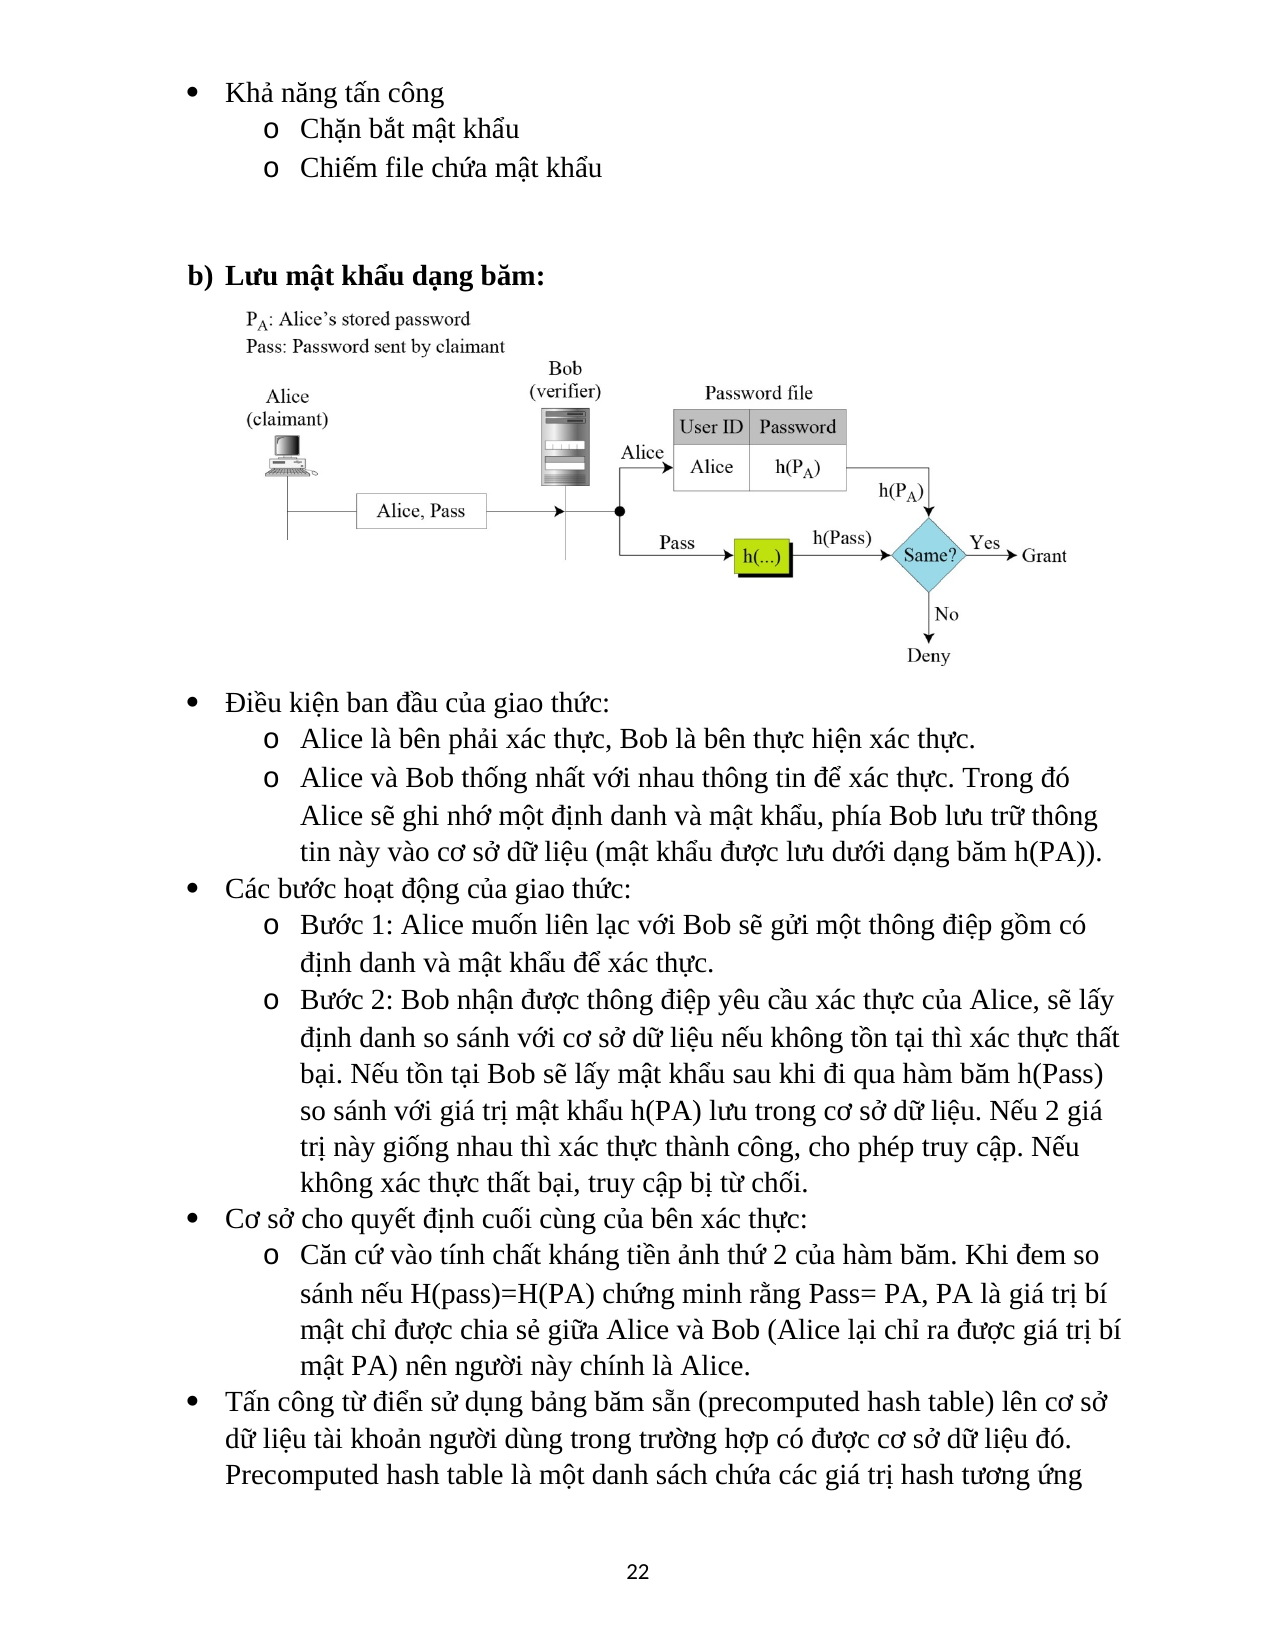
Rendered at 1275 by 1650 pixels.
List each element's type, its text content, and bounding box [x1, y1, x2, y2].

picture [246, 311, 1067, 666]
list Điều kiện ban đầu của giao thức: [187, 685, 1125, 718]
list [187, 1384, 1125, 1490]
list Các bước hoạt động của giao thức: [187, 871, 1125, 904]
list Chiếm file chứa mật khẩu [262, 150, 1125, 186]
list Cơ sở cho quyết định cuối cùng của bên xác thực: [187, 1201, 1125, 1235]
list Bước 1: Alice muốn liên lạc với Bob sẽ gửi một thông điệp gồm có định danh và mật khẩu để xác thực. [262, 907, 1125, 979]
list Alice là bên phải xác thực, Bob là bên thực hiện xác thực. [262, 721, 1125, 757]
list Chặn bắt mật khẩu [262, 111, 1125, 147]
list Khả năng tấn công [187, 75, 1125, 109]
list Bước 2: Bob nhận được thông điệp yêu cầu xác thực của Alice, sẽ lấy định danh so sánh với cơ sở dữ liệu nếu không tồn tại thì xác thực thất bại. Nếu tồn tại Bob sẽ lấy mật khẩu sau khi đi qua hàm băm h(Pass) so sánh với giá trị mật khẩu h(PA) lưu trong cơ sở dữ liệu. Nếu 2 giá trị này giống nhau thì xác thực thành công, cho phép truy cập. Nếu không xác thực thất bại, truy cập bị từ chối. [262, 982, 1125, 1198]
list Căn cứ vào tính chất kháng tiền ảnh thứ 2 của hàm băm. Khi đem so sánh nếu H(pass)=H(PA) chứng minh rằng Pass= PA, PA là giá trị bí mật chỉ được chia sẻ giữa Alice và Bob (Alice lại chỉ ra được giá trị bí mật PA) nên người này chính là Alice. [262, 1237, 1125, 1382]
list Alice và Bob thống nhất với nhau thông tin để xác thực. Trong đó Alice sẽ ghi nhớ một định danh và mật khẩu, phía Bob lưu trữ thông tin này vào cơ sở dữ liệu (mật khẩu được lưu dưới dạng băm h(PA)). [262, 760, 1125, 868]
list Lưu mật khẩu dạng băm: [187, 258, 1125, 292]
